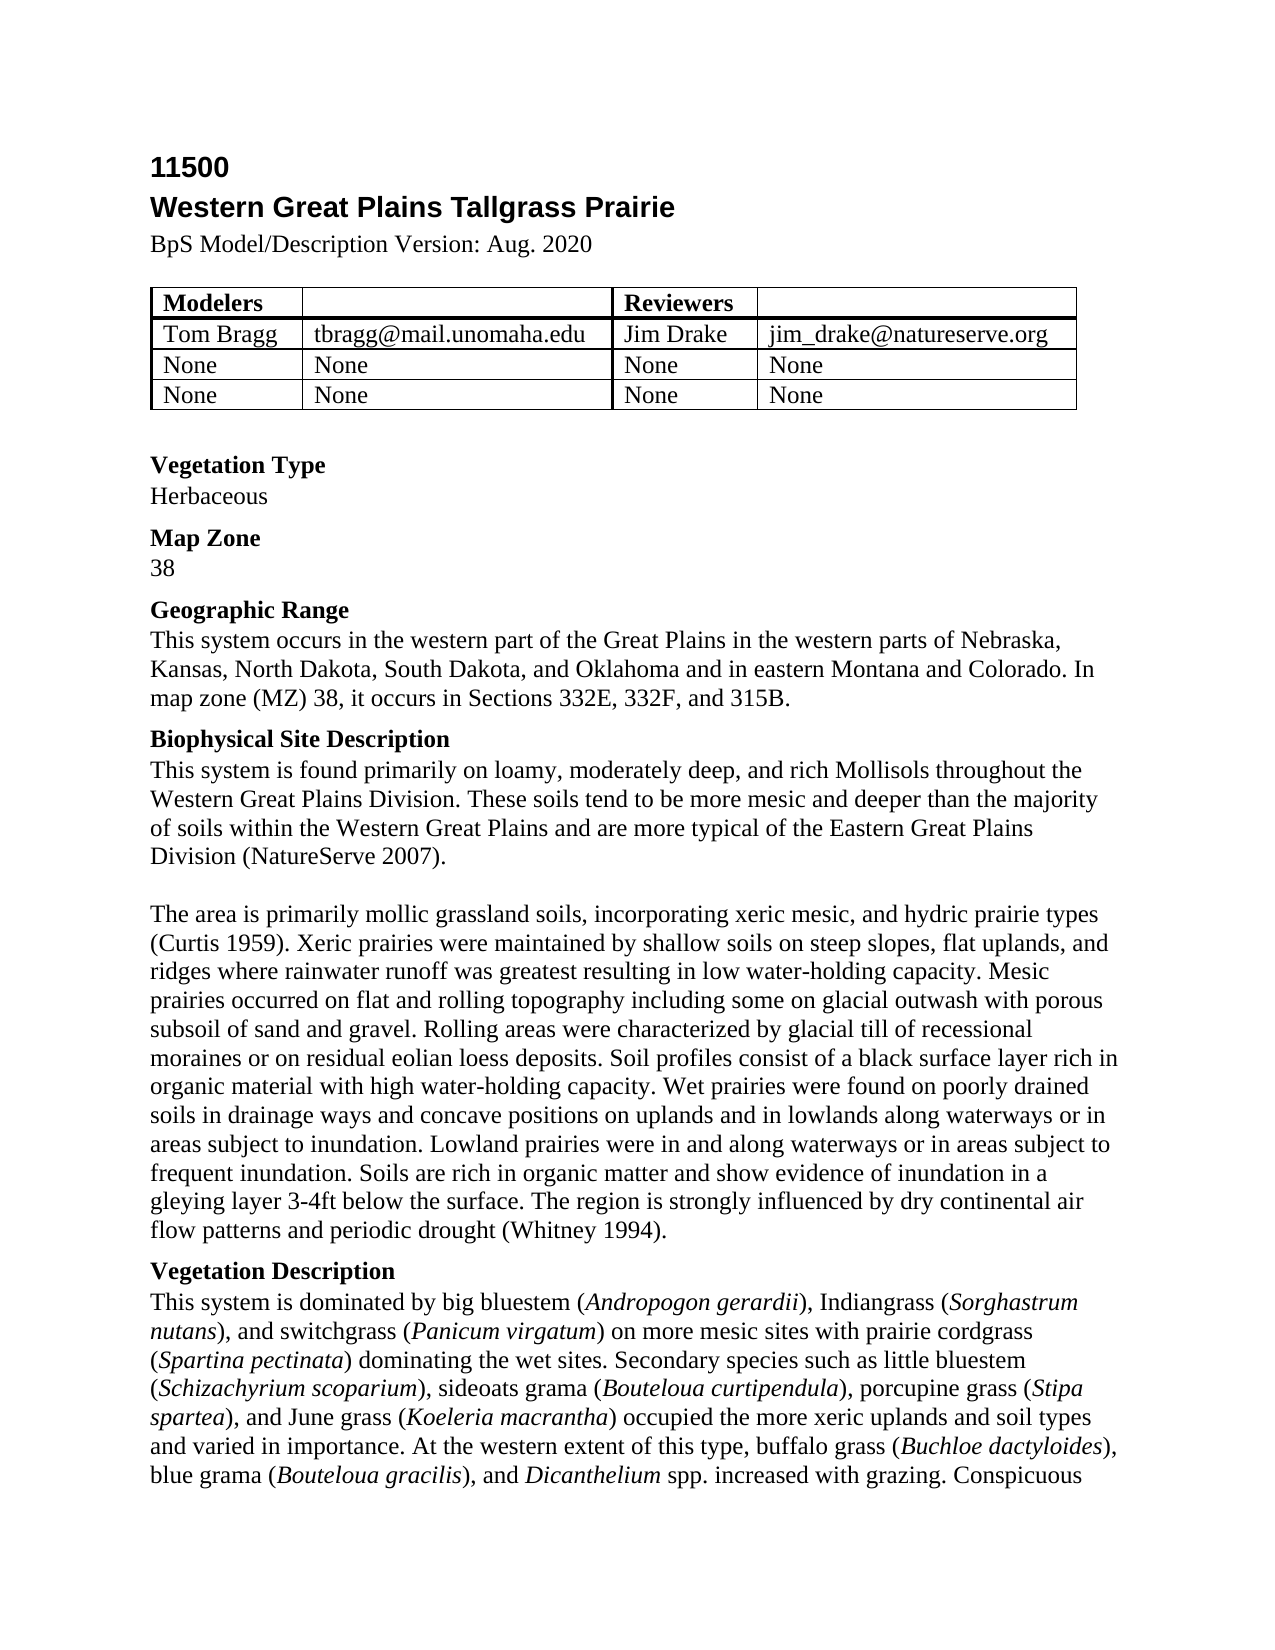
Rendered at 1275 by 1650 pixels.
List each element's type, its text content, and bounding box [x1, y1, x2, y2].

text Map Zone [150, 523, 1125, 551]
text This system is found primarily on loamy, moderately deep, and rich Mollisols throughout the Western Great Plains Division. These soils tend to be more mesic and deeper than the majority of soils within the Western Great Plains and are more typical of the Eastern Great Plains Division (NatureServe 2007). [150, 755, 1125, 870]
table_cell None [153, 350, 302, 378]
text Herbaceous [150, 481, 1125, 510]
title Western Great Plains Tallgrass Prairie [150, 190, 1125, 223]
table_cell None [614, 380, 757, 409]
title 11500 [150, 150, 1125, 183]
table_header [758, 288, 1076, 316]
table_header Modelers [153, 288, 302, 316]
table_cell None [153, 380, 302, 409]
text Vegetation Description [150, 1256, 1125, 1285]
table_header [303, 288, 611, 316]
table_cell Tom Bragg [153, 320, 302, 348]
table_cell jim_drake@natureserve.org [758, 320, 1076, 348]
text Vegetation Type [150, 451, 1125, 479]
table_cell None [303, 380, 611, 409]
table_cell None [758, 350, 1076, 378]
table_cell None [614, 350, 757, 378]
text 38 [150, 553, 1125, 582]
table_cell Jim Drake [614, 320, 757, 348]
text The area is primarily mollic grassland soils, incorporating xeric mesic, and hydric prairie types (Curtis 1959). Xeric prairies were maintained by shallow soils on steep slopes, flat uplands, and ridges where rainwater runoff was greatest resulting in low water-holding capacity. Mesic prairies occurred on flat and rolling topography including some on glacial outwash with porous subsoil of sand and gravel. Rolling areas were characterized by glacial till of recessional moraines or on residual eolian loess deposits. Soil profiles consist of a black surface layer rich in organic material with high water-holding capacity. Wet prairies were found on poorly drained soils in drainage ways and concave positions on uplands and in lowlands along waterways or in areas subject to inundation. Lowland prairies were in and along waterways or in areas subject to frequent inundation. Soils are rich in organic matter and show evidence of inundation in a gleying layer 3-4ft below the surface. The region is strongly influenced by dry continental air flow patterns and periodic drought (Whitney 1994). [150, 899, 1125, 1244]
text Geographic Range [150, 595, 1125, 623]
text This system occurs in the western part of the Great Plains in the western parts of Nebraska, Kansas, North Dakota, South Dakota, and Oklahoma and in eastern Montana and Colorado. In map zone (MZ) 38, it occurs in Sections 332E, 332F, and 315B. [150, 626, 1125, 712]
table_cell tbragg@mail.unomaha.edu [303, 320, 611, 348]
table_cell None [303, 350, 611, 378]
text BpS Model/Description Version: Aug. 2020 [150, 229, 1125, 258]
text Biophysical Site Description [150, 724, 1125, 753]
table_cell None [758, 380, 1076, 409]
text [150, 1287, 1125, 1488]
table_header Reviewers [614, 288, 757, 316]
